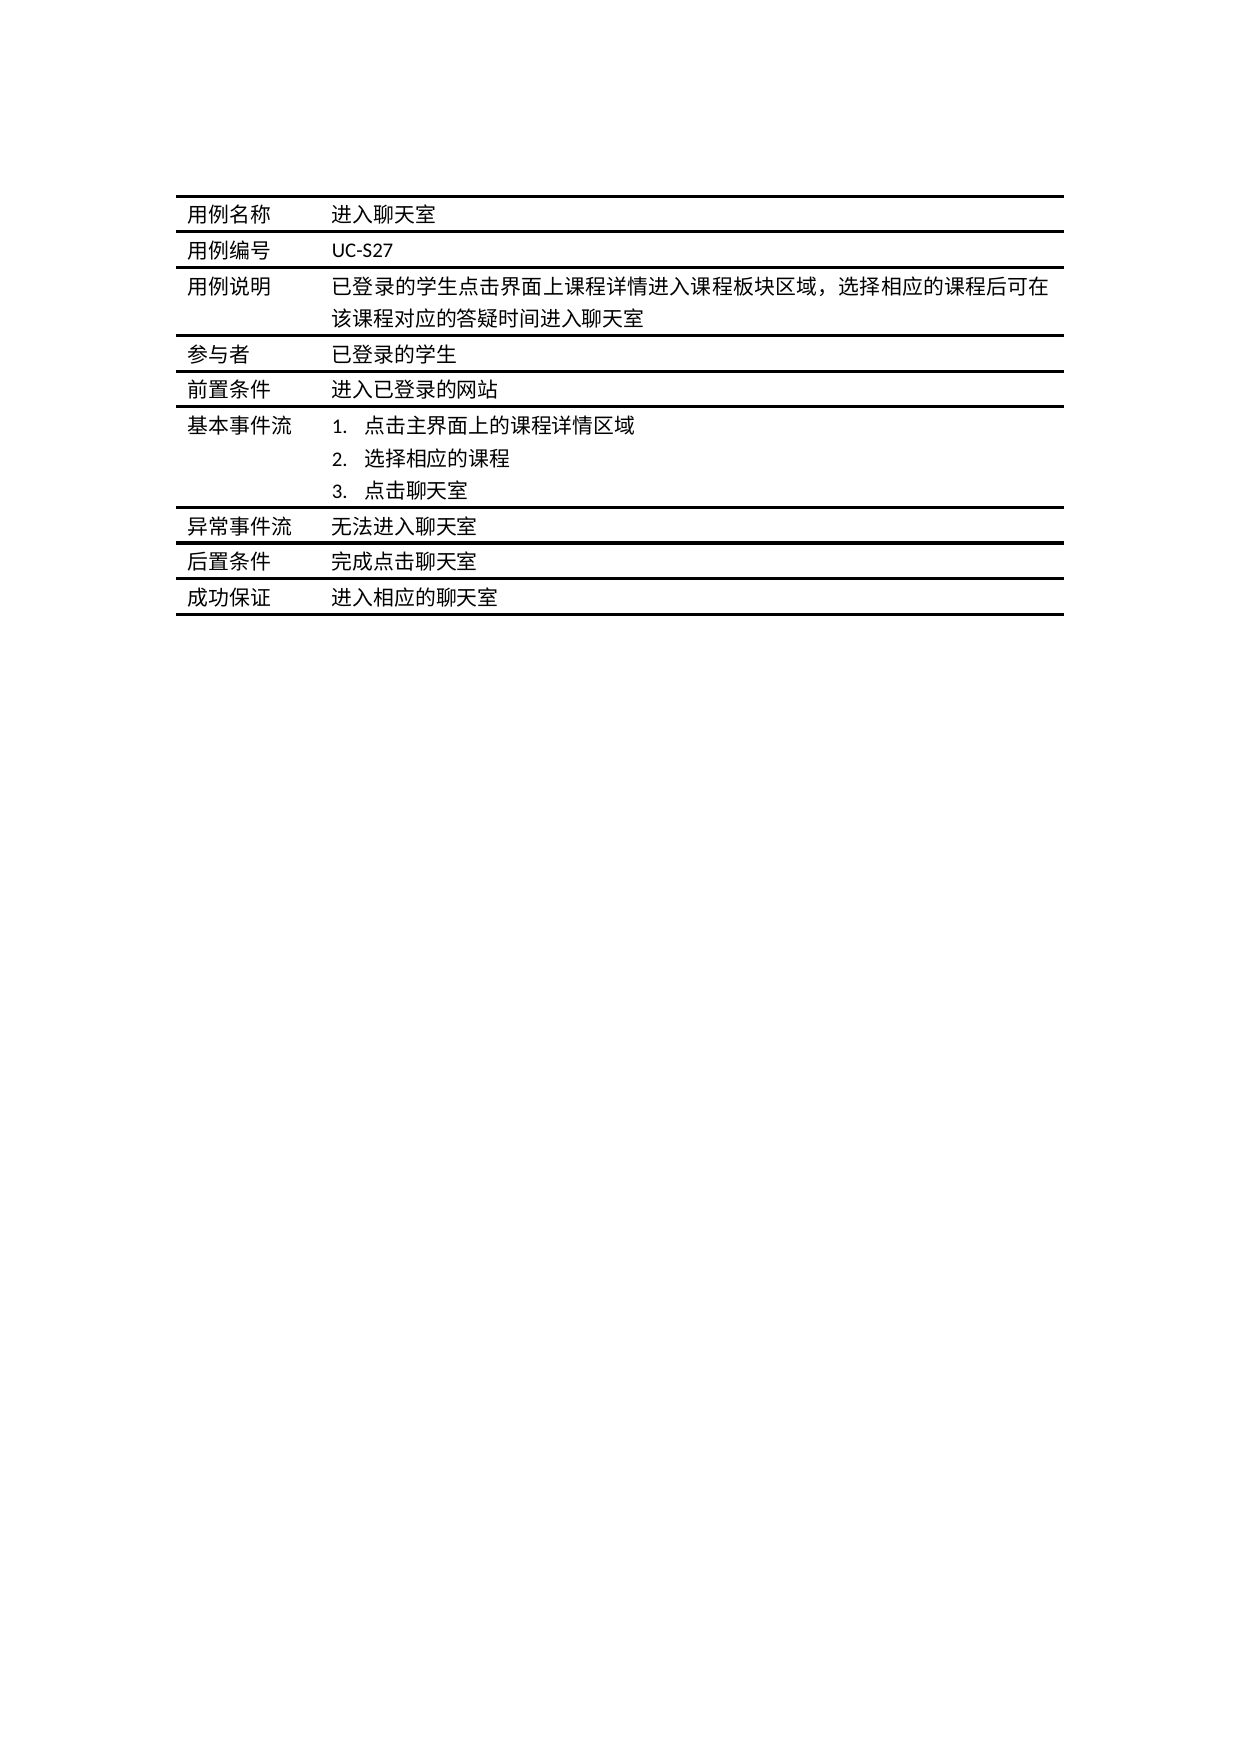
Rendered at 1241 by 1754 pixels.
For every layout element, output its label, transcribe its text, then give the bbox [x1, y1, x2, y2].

table_cell 已登录的学生点击界面上课程详情进入课程板块区域，选择相应的课程后可在该课程对应的答疑时间进入聊天室 [320, 269, 1064, 334]
table_cell 前置条件 [176, 373, 320, 405]
table_cell 点击主界面上的课程详情区域 选择相应的课程 点击聊天室 [320, 408, 1064, 506]
table_cell 进入相应的聊天室 [320, 580, 1064, 613]
table_cell 参与者 [176, 337, 320, 369]
table_cell 已登录的学生 [320, 337, 1064, 369]
table_cell 无法进入聊天室 [320, 509, 1064, 541]
table_cell 进入已登录的网站 [320, 373, 1064, 405]
table_cell 用例说明 [176, 269, 320, 334]
table_cell 基本事件流 [176, 408, 320, 506]
table_header 用例名称 [176, 198, 320, 230]
table_cell 后置条件 [176, 545, 320, 577]
table_cell 用例编号 [176, 233, 320, 266]
table_cell 成功保证 [176, 580, 320, 613]
table_cell UC-S27 [320, 233, 1064, 266]
table_cell 异常事件流 [176, 509, 320, 541]
table_header 进入聊天室 [320, 198, 1064, 230]
table_cell 完成点击聊天室 [320, 545, 1064, 577]
